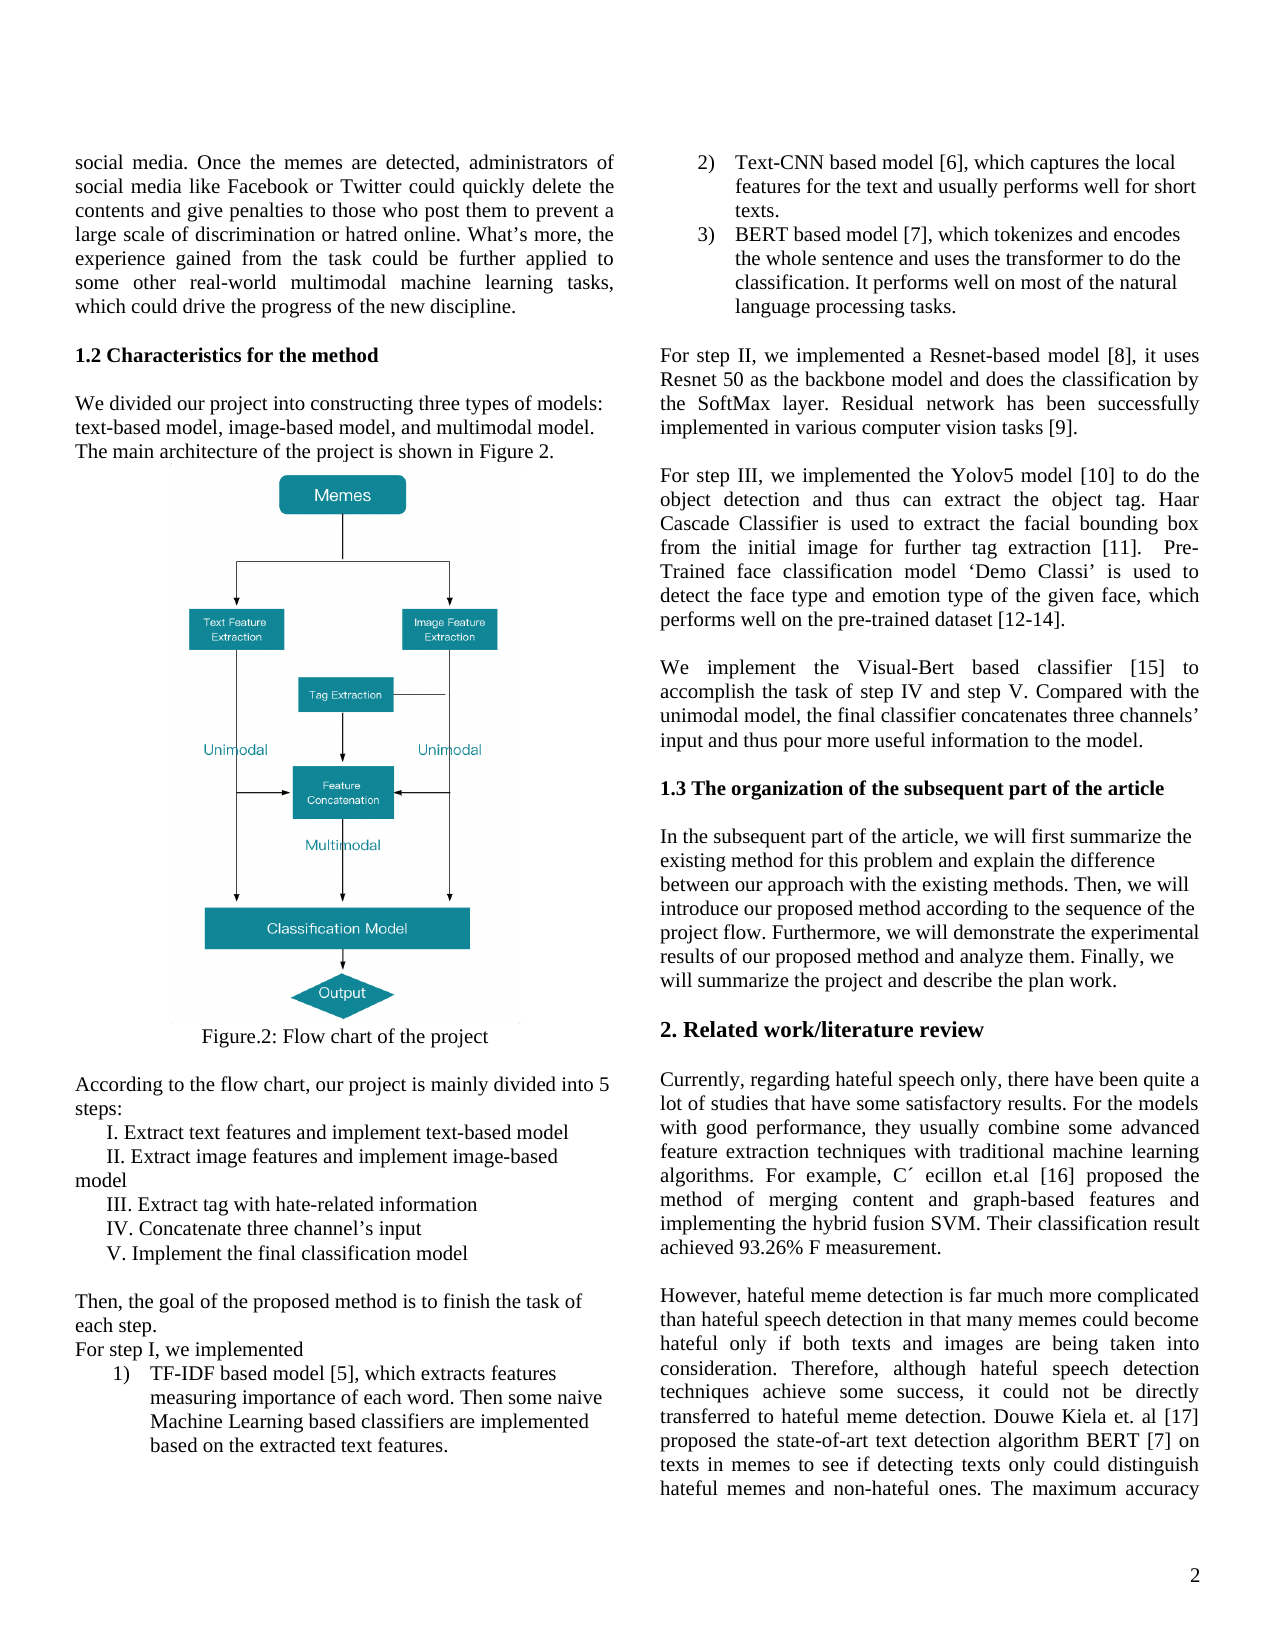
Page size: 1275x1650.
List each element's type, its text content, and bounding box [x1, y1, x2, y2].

text According to the flow chart, our project is mainly divided into 5 steps: ​​ [75, 1072, 615, 1120]
text 1.2 Characteristics for the method [75, 342, 615, 367]
text For step I, we implemented [75, 1337, 615, 1361]
text IV. Concatenate three channel’s input [75, 1216, 615, 1240]
text For step II, we implemented a Resnet-based model [8], it uses Resnet 50 as the backbone model and does the classification by the SoftMax layer. Residual network has been successfully implemented in various computer vision tasks [9]. [660, 342, 1200, 439]
text II. Extract image features and implement image-based model [75, 1144, 615, 1192]
text V. Implement the final classification model [75, 1240, 615, 1264]
list Text-CNN based model [6], which captures the local features for the text and usually performs well for short texts. [697, 150, 1200, 222]
subtitle 2. Related work/literature review [660, 1016, 1200, 1043]
list TF-IDF based model [5], which extracts features measuring importance of each word. Then some naive Machine Learning based classifiers are implemented based on the extracted text features. [112, 1361, 615, 1457]
text In the subsequent part of the article, we will first summarize the existing method for this problem and explain the difference between our approach with the existing methods. Then, we will introduce our proposed method according to the sequence of the project flow. Furthermore, we will demonstrate the experimental results of our proposed method and analyze them. Finally, we will summarize the project and describe the plan work. [660, 824, 1200, 992]
text I. Extract text features and implement text-based model [75, 1120, 615, 1144]
text We divided our project into constructing three types of models: text-based model, image-based model, and multimodal model. The main architecture of the project is shown in Figure 2. [75, 391, 615, 463]
text Currently, regarding hateful speech only, there have been quite a lot of studies that have some satisfactory results. For the models with good performance, they usually combine some advanced feature extraction techniques with traditional machine learning algorithms. For example, C´ ecillon et.al [16] proposed the method of merging content and graph-based features and implementing the hybrid fusion SVM. Their classification result achieved 93.26% F measurement. [660, 1067, 1200, 1259]
text We implement the Visual-Bert based classifier [15] to accomplish the task of step IV and step V. Compared with the unimodal model, the final classifier concatenates three channels’ input and thus pour more useful information to the model. [660, 655, 1200, 752]
text Figure.2: Flow chart of the project [75, 1024, 615, 1048]
list BERT based model [7], which tokenizes and encodes the whole sentence and uses the transformer to do the classification. It performs well on most of the natural language processing tasks. [697, 222, 1200, 318]
text For step III, we implemented the Yolov5 model [10] to do the object detection and thus can extract the object tag. Haar Cascade Classifier is used to extract the facial bounding box from the initial image for further tag extraction [11]. Pre-Trained face classification model ‘Demo Classi’ is used to detect the face type and emotion type of the given face, which performs well on the pre-trained dataset [12-14]. [660, 463, 1200, 631]
text Then, the goal of the proposed method is to finish the task of each step. [75, 1288, 615, 1337]
text 1.3 The organization of the subsequent part of the article [660, 776, 1200, 800]
picture [169, 462, 521, 1024]
text III. Extract tag with hate-related information [75, 1192, 615, 1216]
